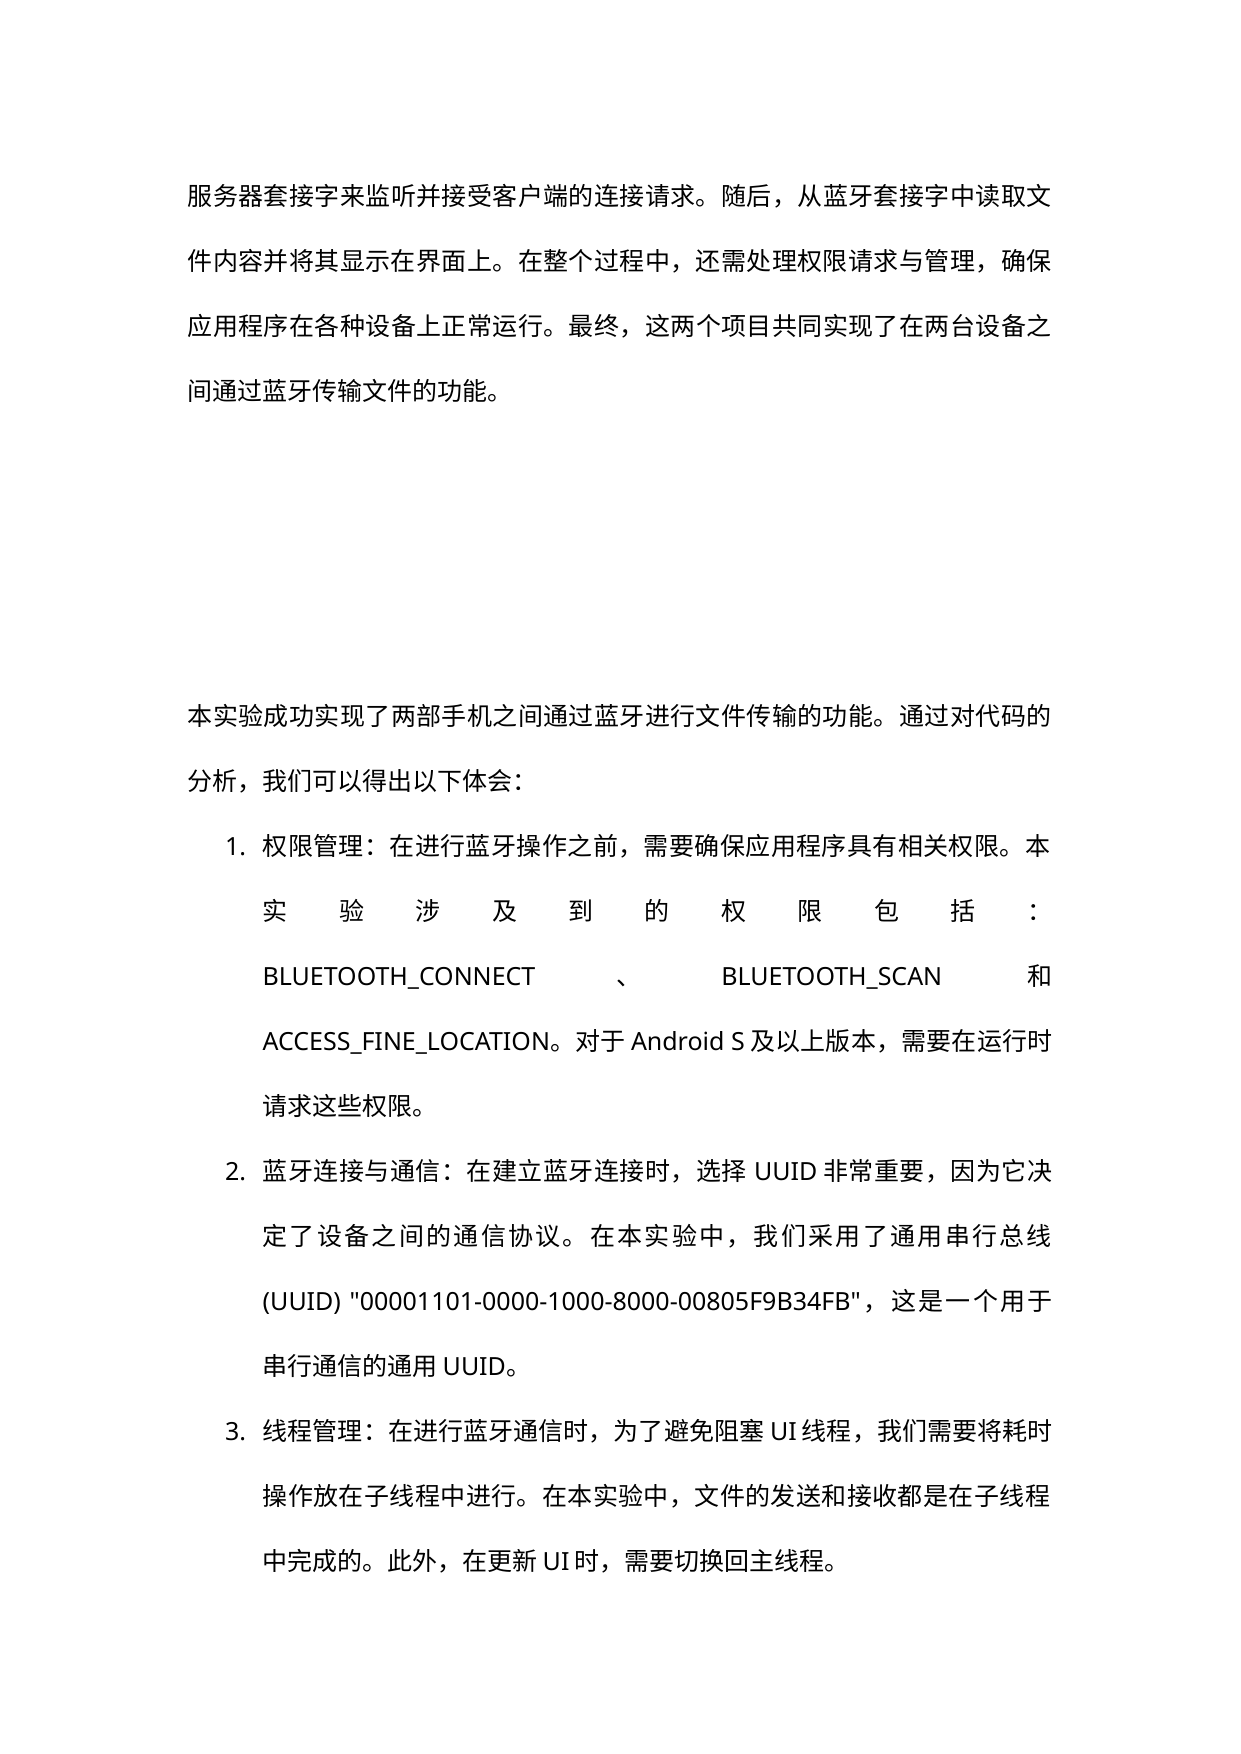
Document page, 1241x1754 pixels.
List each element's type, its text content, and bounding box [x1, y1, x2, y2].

text 本实验成功实现了两部手机之间通过蓝牙进行文件传输的功能。通过对代码的分析，我们可以得出以下体会： [187, 682, 1053, 812]
list 权限管理：在进行蓝牙操作之前，需要确保应用程序具有相关权限。本实验涉及到的权限包括：BLUETOOTH_CONNECT、BLUETOOTH_SCAN和ACCESS_FINE_LOCATION。对于Android S及以上版本，需要在运行时请求这些权限。 [225, 812, 1053, 1137]
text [187, 162, 1053, 422]
list 线程管理：在进行蓝牙通信时，为了避免阻塞UI线程，我们需要将耗时操作放在子线程中进行。在本实验中，文件的发送和接收都是在子线程中完成的。此外，在更新UI时，需要切换回主线程。 [225, 1397, 1053, 1592]
list 蓝牙连接与通信：在建立蓝牙连接时，选择UUID非常重要，因为它决定了设备之间的通信协议。在本实验中，我们采用了通用串行总线(UUID) "00001101-0000-1000-8000-00805F9B34FB"，这是一个用于串行通信的通用UUID。 [225, 1137, 1053, 1397]
